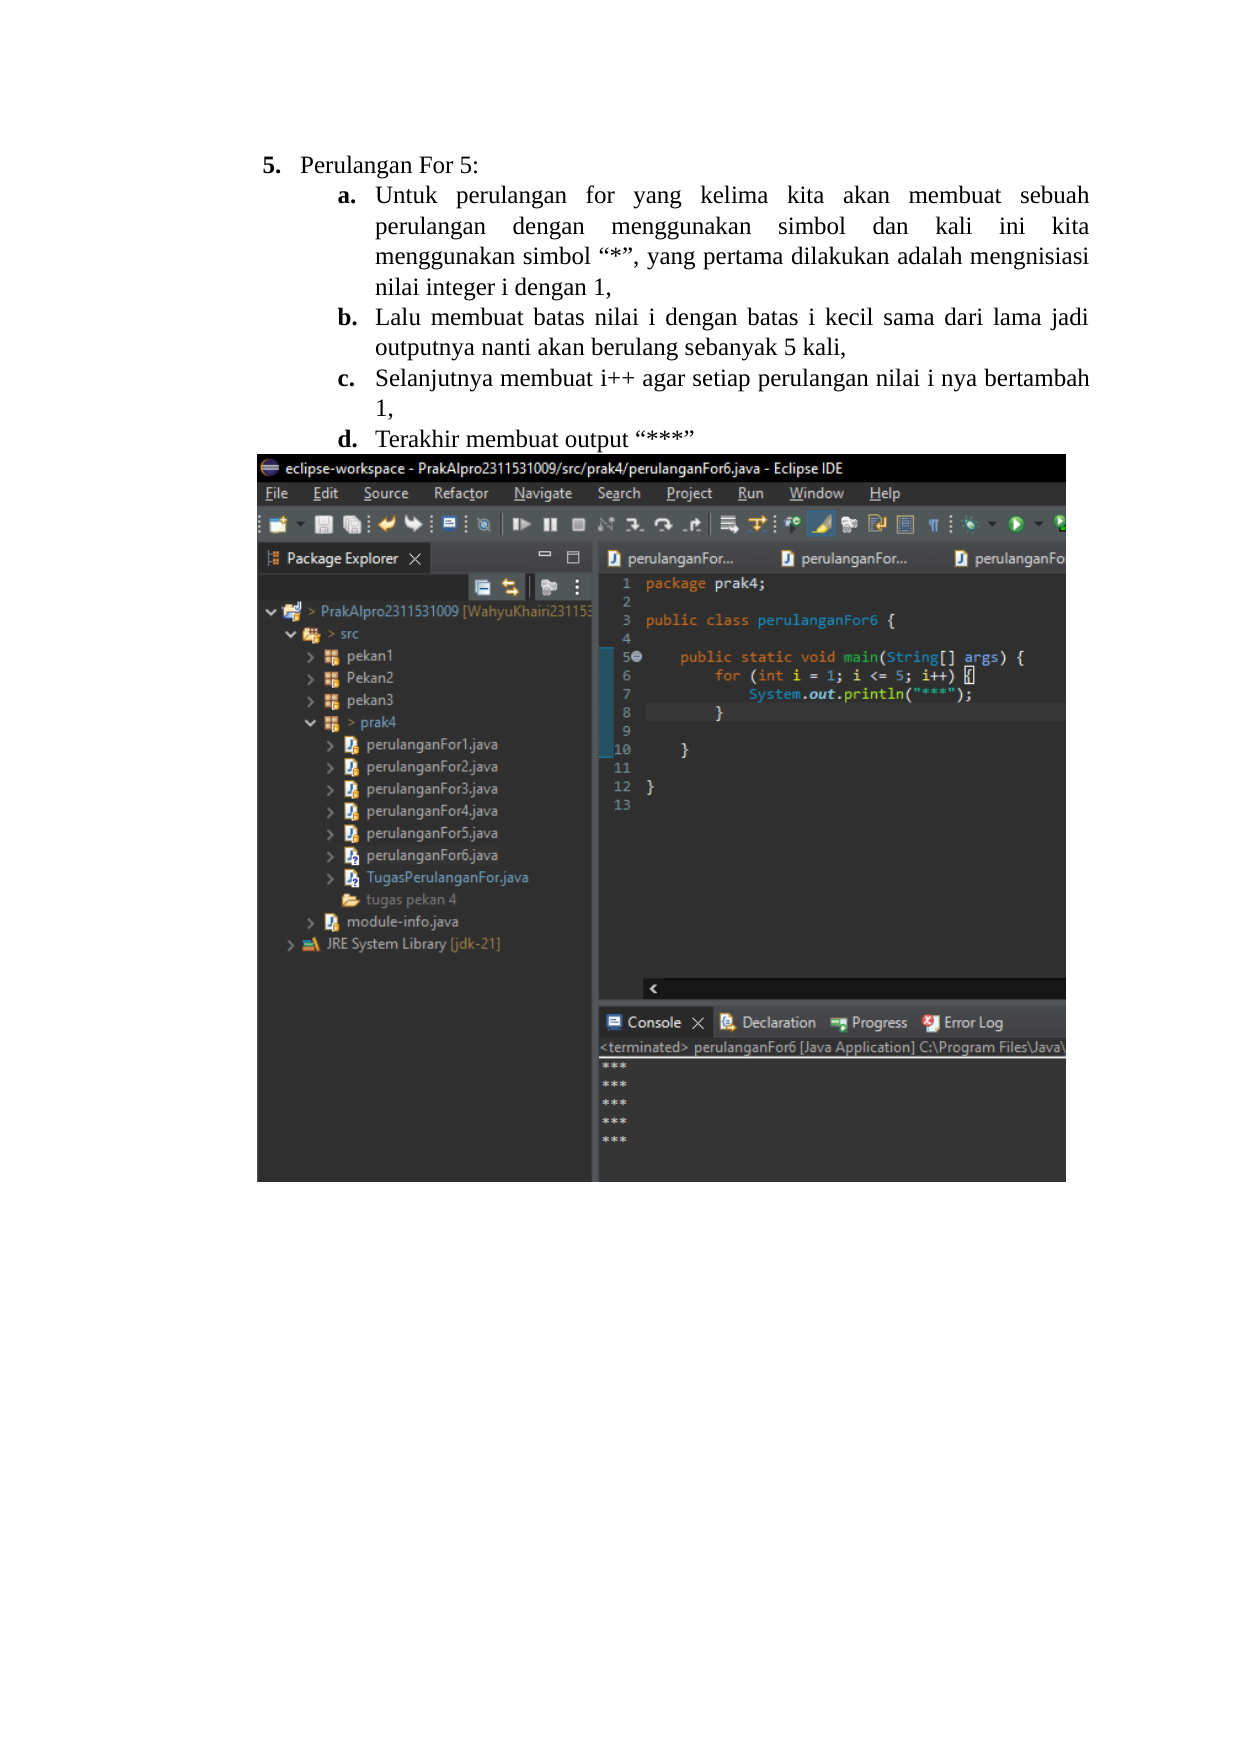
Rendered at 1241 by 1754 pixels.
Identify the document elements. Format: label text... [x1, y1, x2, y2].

list Perulangan For 5: [262, 150, 1090, 179]
list Lalu membuat batas nilai i dengan batas i kecil sama dari lama jadi outputnya nanti akan berulang sebanyak 5 kali, [337, 302, 1090, 361]
list Terakhir membuat output “***” [337, 424, 1090, 452]
list Untuk perulangan for yang kelima kita akan membuat sebuah perulangan dengan menggunakan simbol dan kali ini kita menggunakan simbol “*”, yang pertama dilakukan adalah mengnisiasi nilai integer i dengan 1, [337, 180, 1090, 300]
picture [257, 454, 1066, 1182]
list Selanjutnya membuat i++ agar setiap perulangan nilai i nya bertambah 1, [337, 363, 1090, 422]
